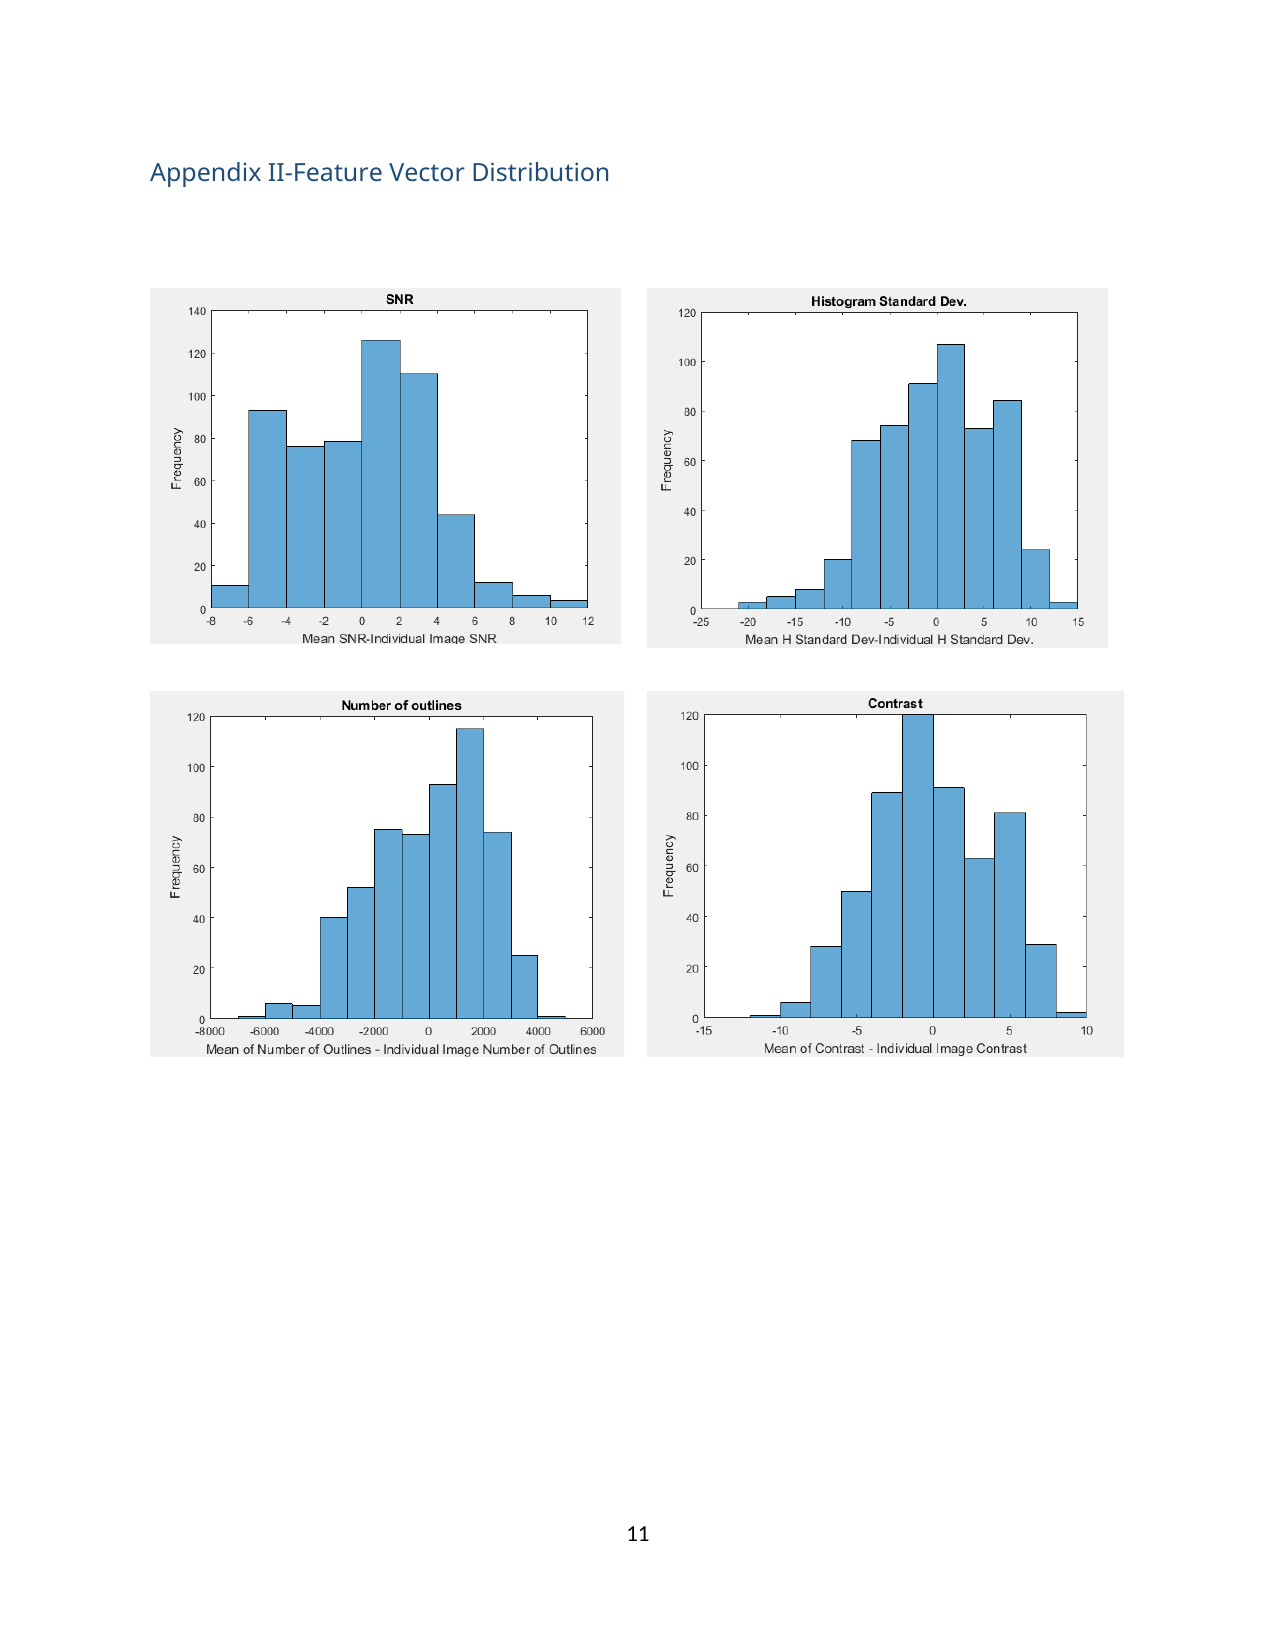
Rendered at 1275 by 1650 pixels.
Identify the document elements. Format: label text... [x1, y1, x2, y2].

picture [646, 288, 1109, 648]
subtitle Appendix II-Feature Vector Distribution [150, 154, 1125, 188]
picture [150, 691, 625, 1057]
picture [150, 288, 622, 644]
picture [646, 691, 1124, 1057]
